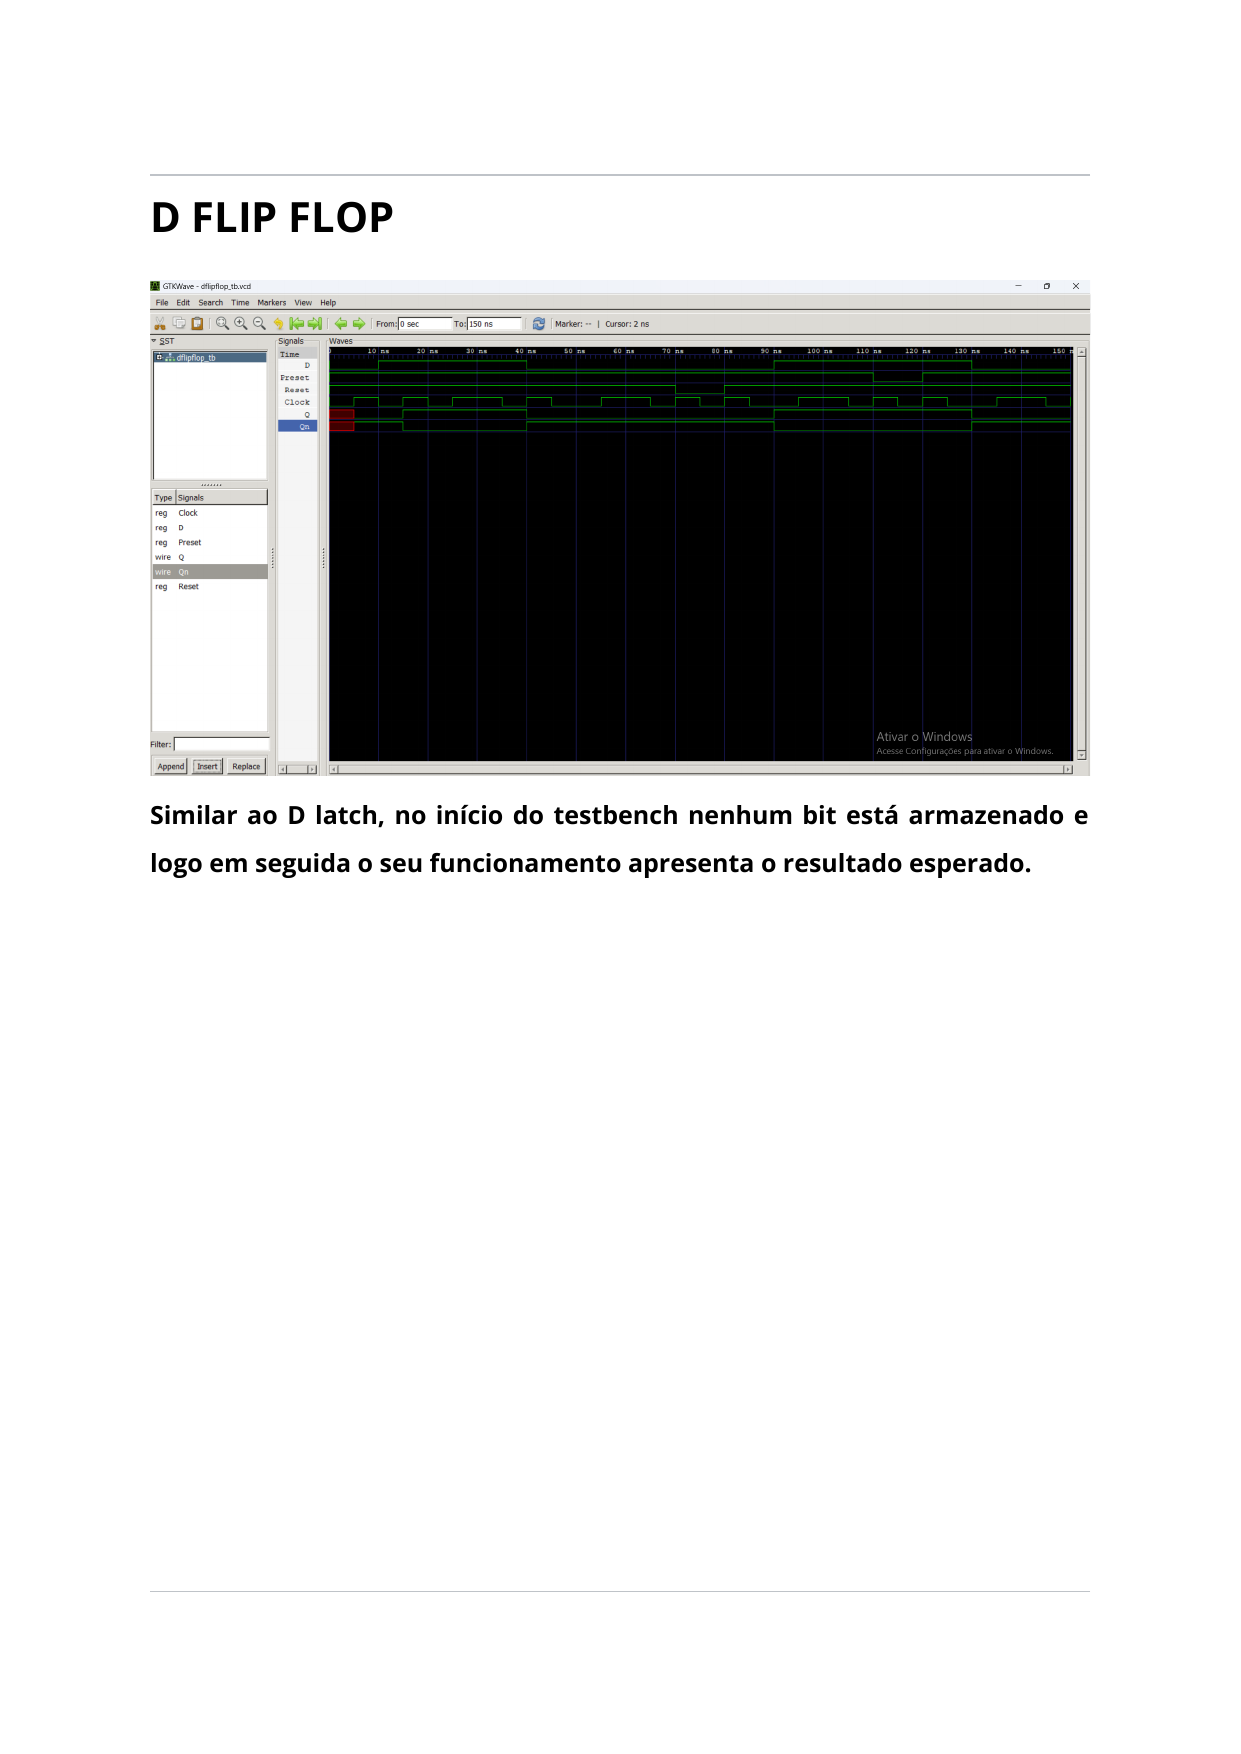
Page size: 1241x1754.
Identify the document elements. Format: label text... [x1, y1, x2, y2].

text Similar ao D latch, no início do testbench nenhum bit está armazenado e logo em seguida o seu funcionamento apresenta o resultado esperado. [150, 798, 1090, 880]
text D FLIP FLOP [150, 188, 1090, 245]
picture [150, 280, 1091, 776]
